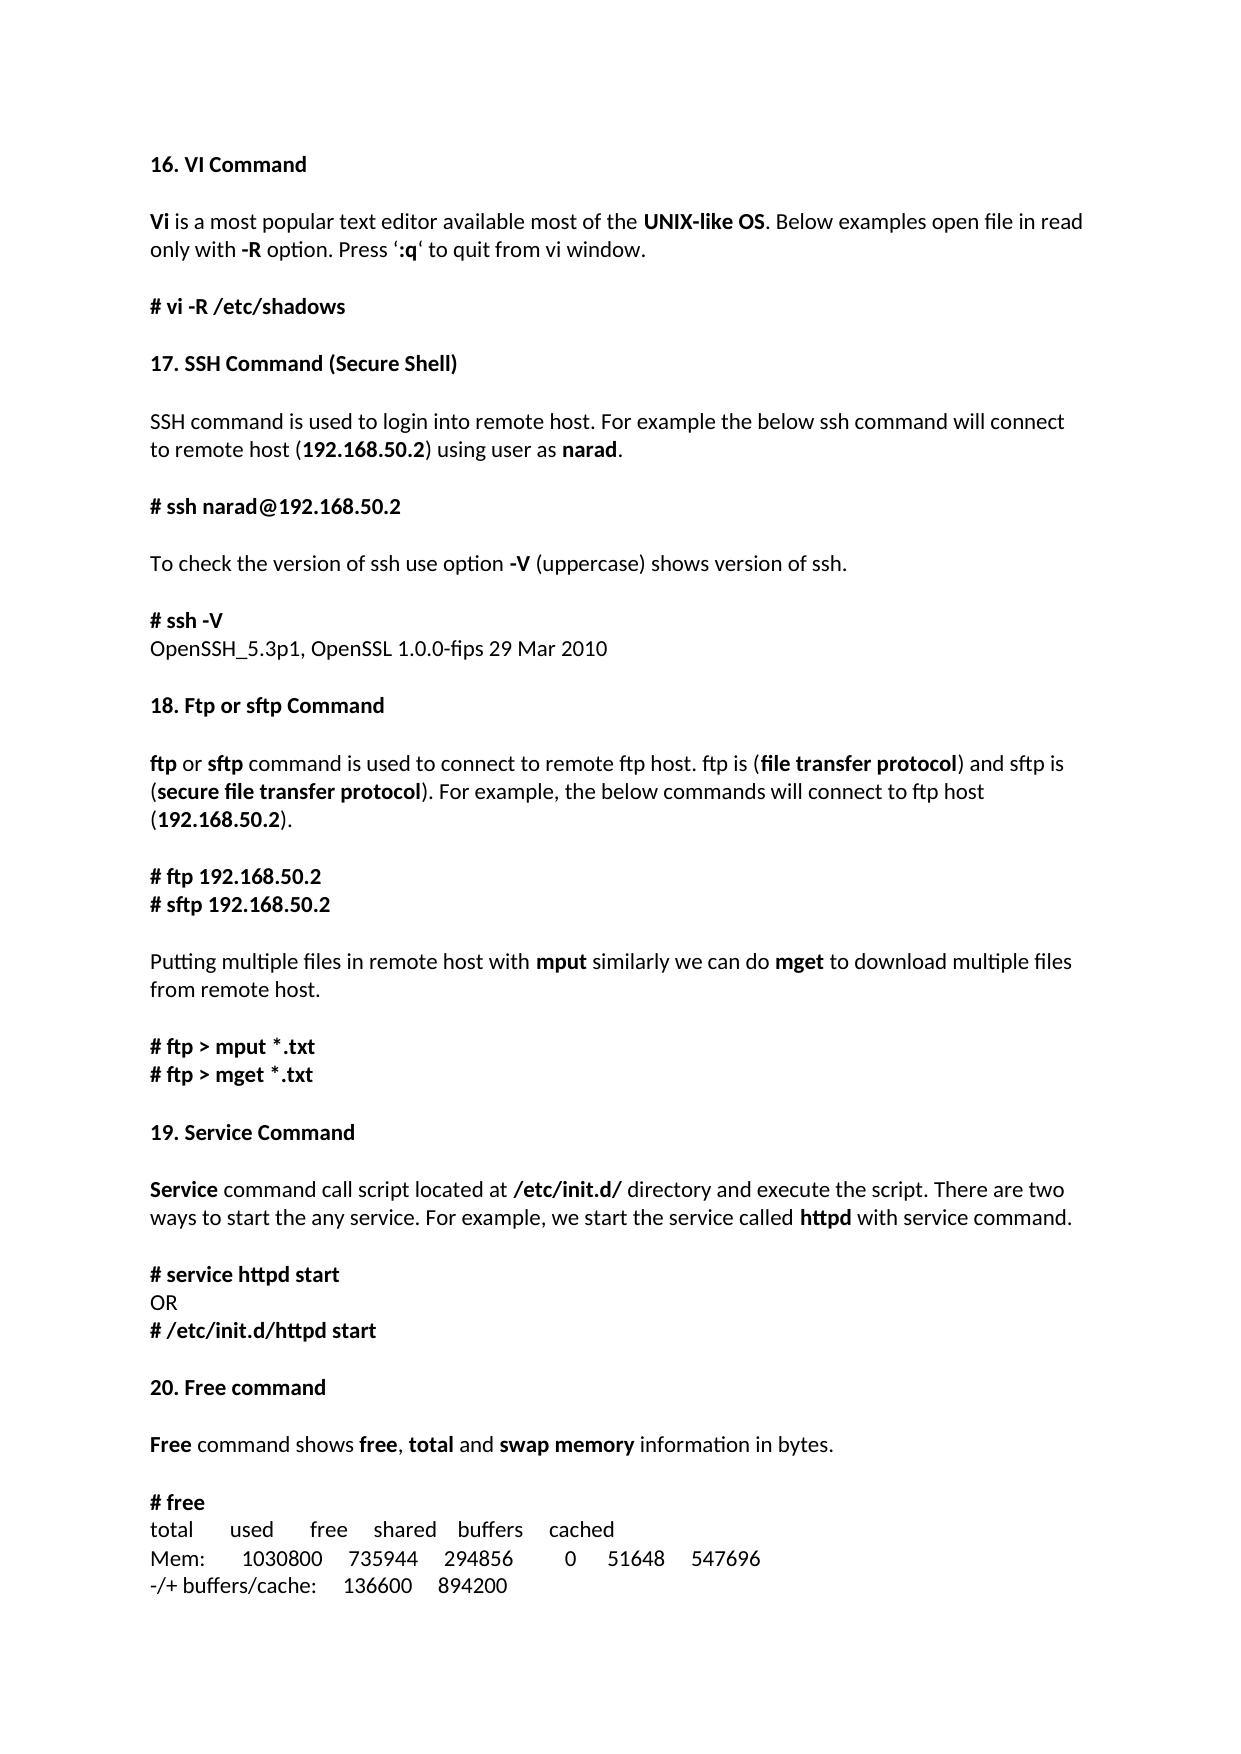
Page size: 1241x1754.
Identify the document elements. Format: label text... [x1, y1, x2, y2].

text To check the version of ssh use option -V (uppercase) shows version of ssh. [150, 549, 1090, 577]
text Mem: 1030800 735944 294856 0 51648 547696 [150, 1544, 1090, 1572]
text # ftp > mput *.txt [150, 1032, 1090, 1060]
text OR [150, 1288, 1090, 1316]
text # vi -R /etc/shadows [150, 292, 1090, 320]
text Free command shows free, total and swap memory information in bytes. [150, 1430, 1090, 1458]
text # free [150, 1488, 1090, 1516]
text # ftp 192.168.50.2 [150, 862, 1090, 890]
text # /etc/init.d/httpd start [150, 1316, 1090, 1344]
subtitle 18. Ftp or sftp Command [150, 692, 1090, 719]
text # service httpd start [150, 1260, 1090, 1288]
subtitle 20. Free command [150, 1373, 1090, 1401]
text total used free shared buffers cached [150, 1516, 1090, 1544]
text # ftp > mget *.txt [150, 1060, 1090, 1088]
subtitle 16. VI Command [150, 150, 1090, 178]
text # sftp 192.168.50.2 [150, 890, 1090, 918]
text Putting multiple files in remote host with mput similarly we can do mget to download multiple files from remote host. [150, 947, 1090, 1003]
text SSH command is used to login into remote host. For example the below ssh command will connect to remote host (192.168.50.2) using user as narad. [150, 407, 1090, 463]
text Service command call script located at /etc/init.d/ directory and execute the script. There are two ways to start the any service. For example, we start the service called httpd with service command. [150, 1175, 1090, 1231]
subtitle 19. Service Command [150, 1118, 1090, 1146]
text OpenSSH_5.3p1, OpenSSL 1.0.0-fips 29 Mar 2010 [150, 634, 1090, 662]
subtitle 17. SSH Command (Secure Shell) [150, 349, 1090, 378]
text -/+ buffers/cache: 136600 894200 [150, 1572, 1090, 1600]
text ftp or sftp command is used to connect to remote ftp host. ftp is (file transfer protocol) and sftp is (secure file transfer protocol). For example, the below commands will connect to ftp host (192.168.50.2). [150, 749, 1090, 833]
text # ssh -V [150, 606, 1090, 634]
text # ssh narad@192.168.50.2 [150, 492, 1090, 520]
